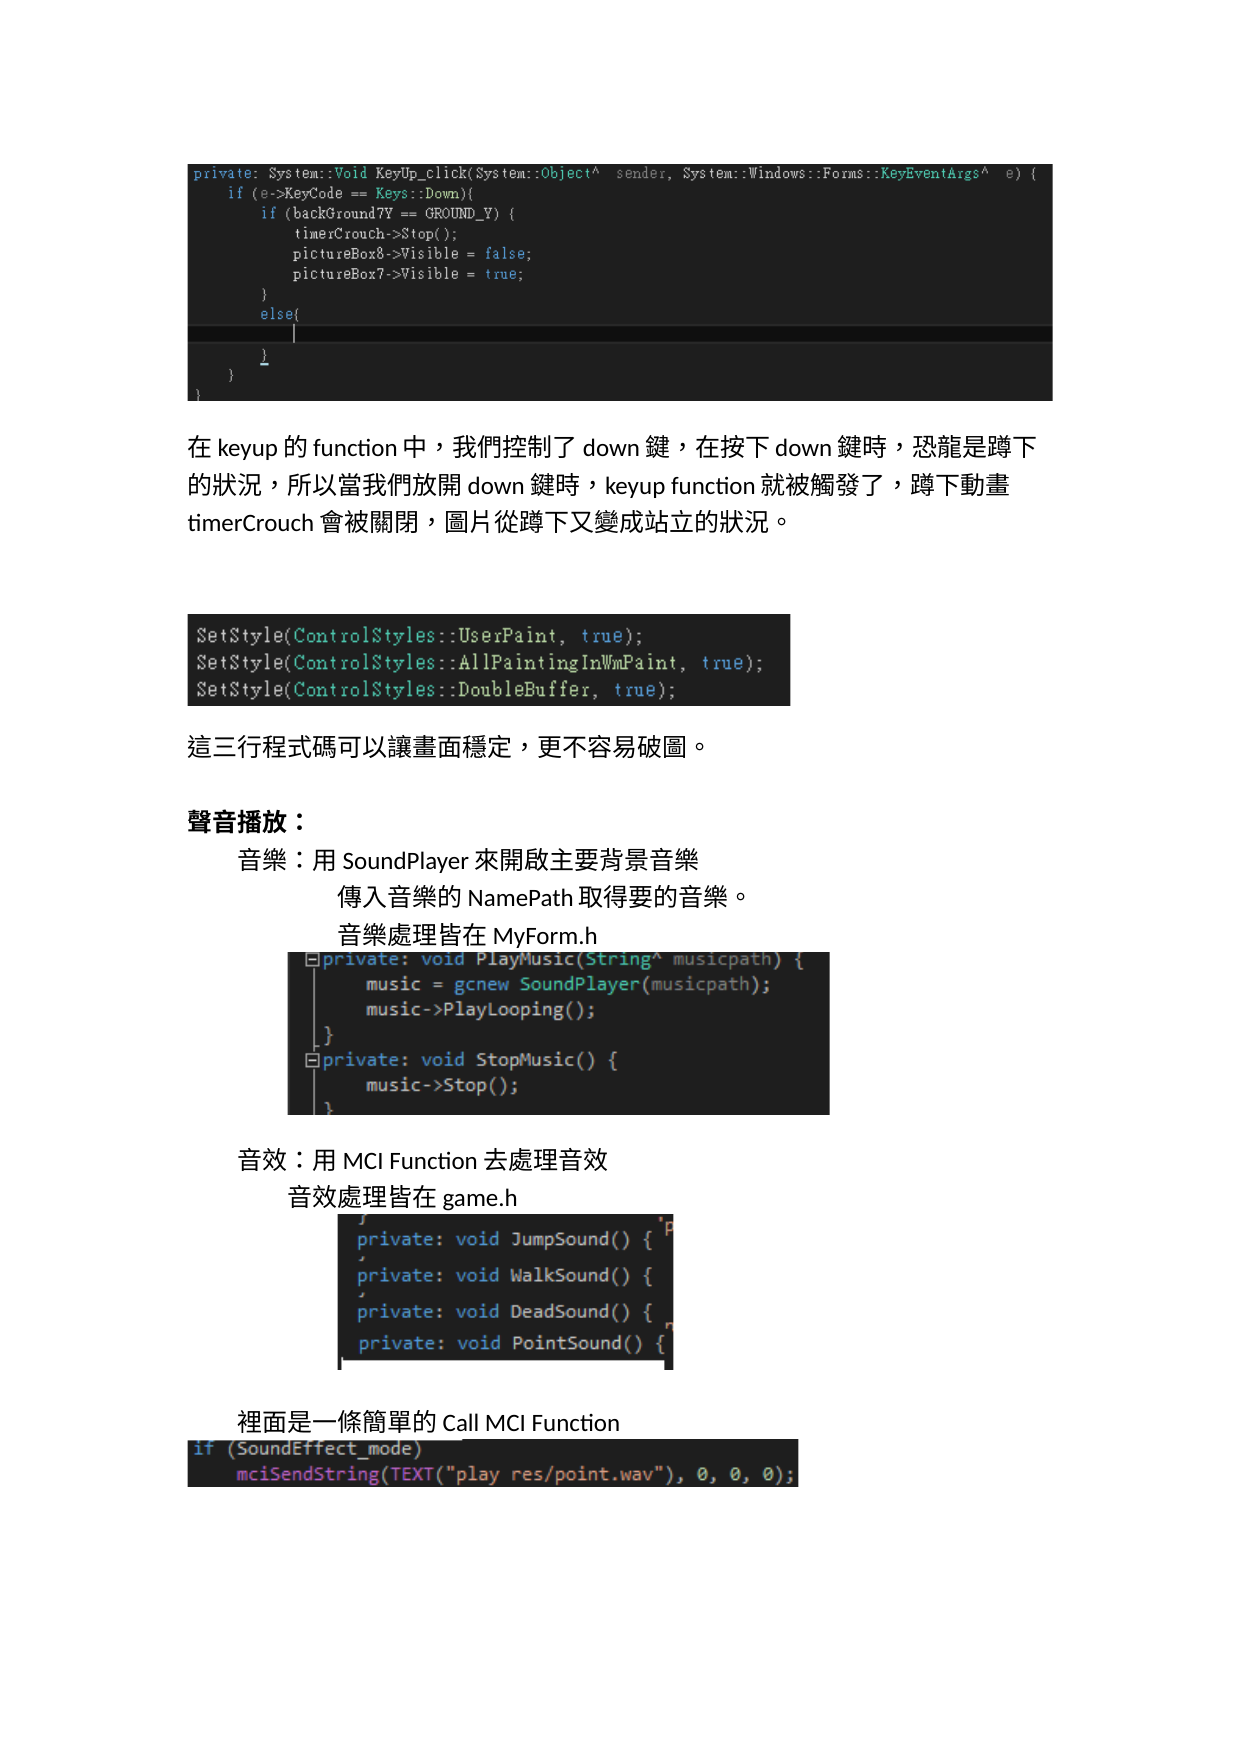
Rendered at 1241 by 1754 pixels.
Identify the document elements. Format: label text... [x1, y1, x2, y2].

text 音樂：用SoundPlayer來開啟主要背景音樂 [187, 839, 1053, 877]
text 音效處理皆在game.h [237, 1177, 1053, 1214]
picture [337, 1214, 674, 1370]
text 裡面是一條簡單的Call MCI Function [187, 1402, 1053, 1439]
text 聲音播放： [187, 802, 1053, 839]
text 在keyup的function中，我們控制了down鍵，在按下down鍵時，恐龍是蹲下的狀況，所以當我們放開down鍵時，keyup function就被觸發了，蹲下動畫timerCrouch會被關閉，圖片從蹲下又變成站立的狀況。 [187, 427, 1053, 539]
text 音效：用MCI Function 去處理音效 [187, 1139, 1053, 1177]
text 音樂處理皆在MyForm.h [187, 914, 1053, 952]
picture [187, 1439, 799, 1487]
text 傳入音樂的NamePath取得要的音樂。 [187, 877, 1053, 914]
picture [287, 952, 830, 1115]
text 這三行程式碼可以讓畫面穩定，更不容易破圖。 [187, 727, 1053, 764]
picture [187, 614, 791, 706]
picture [187, 164, 1053, 401]
